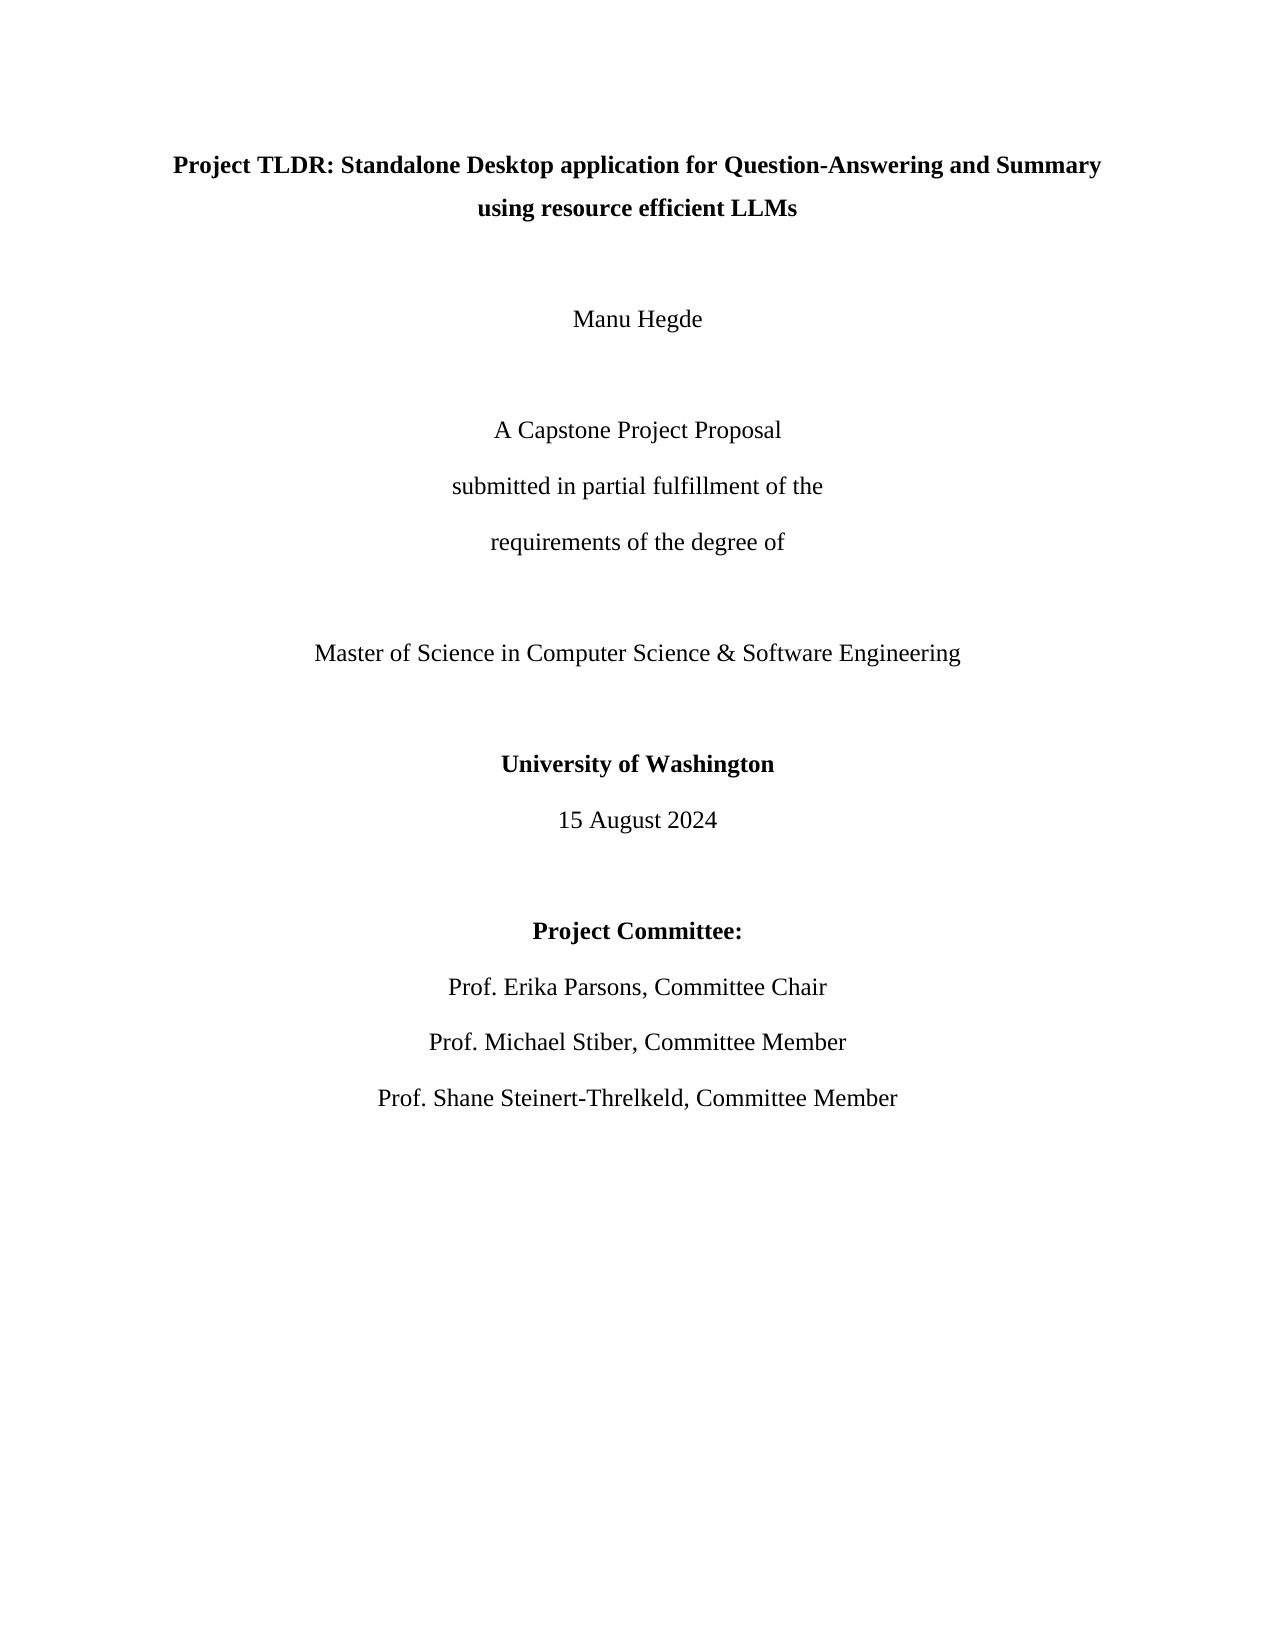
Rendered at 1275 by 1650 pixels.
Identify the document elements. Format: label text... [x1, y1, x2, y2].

text Manu Hegde [150, 304, 1125, 333]
text Project TLDR: Standalone Desktop application for Question-Answering and Summary using resource efficient LLMs [150, 150, 1125, 222]
text University of Washington [150, 749, 1125, 778]
text Prof. Erika Parsons, Committee Chair [150, 972, 1125, 1001]
text 15 August 2024 [150, 805, 1125, 834]
text Prof. Michael Stiber, Committee Member [150, 1027, 1125, 1056]
text Project Committee: [150, 916, 1125, 945]
text submitted in partial fulfillment of the [150, 471, 1125, 500]
text requirements of the degree of [150, 527, 1125, 556]
text Master of Science in Computer Science & Software Engineering [150, 638, 1125, 667]
text A Capstone Project Proposal [150, 416, 1125, 444]
text Prof. Shane Steinert-Threlkeld, Committee Member [150, 1083, 1125, 1112]
